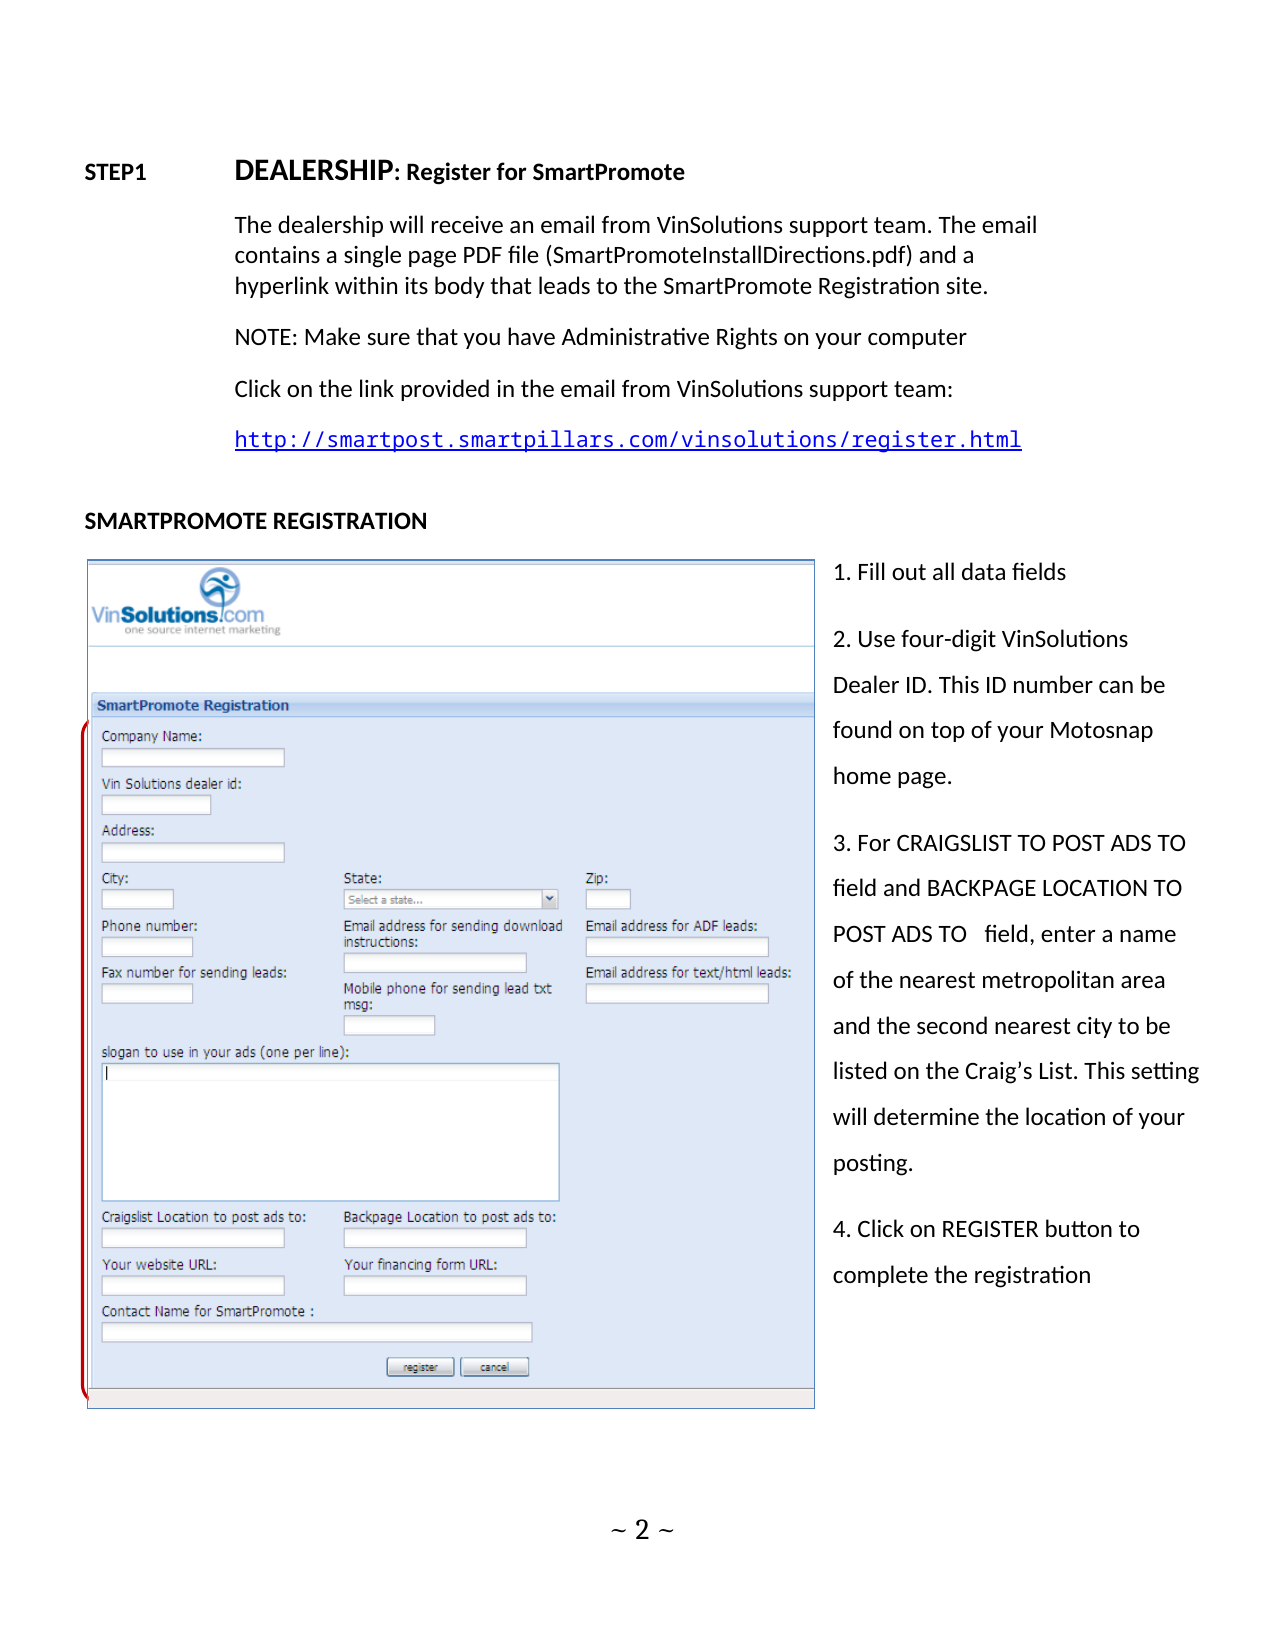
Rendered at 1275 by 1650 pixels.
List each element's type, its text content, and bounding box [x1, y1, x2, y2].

text 4. Click on REGISTER button to complete the registration [815, 1213, 1200, 1290]
picture [88, 561, 814, 1408]
text http://smartpost.smartpillars.com/vinsolutions/register.html [234, 424, 1059, 454]
text SMARTPROMOTE REGISTRATION [84, 505, 1200, 536]
text Click on the link provided in the email from VinSolutions support team: [234, 373, 1059, 403]
text NOTE: Make sure that you have Administrative Rights on your computer [234, 321, 1059, 352]
text The dealership will receive an email from VinSolutions support team. The email contains a single page PDF file (SmartPromoteInstallDirections.pdf) and a hyperlink within its body that leads to the SmartPromote Registration site. [234, 209, 1059, 301]
text 1. Fill out all data fields [84, 557, 1200, 587]
text 2. Use four-digit VinSolutions Dealer ID. This ID number can be found on top of your Motosnap home page. [815, 623, 1200, 791]
text 3. For CRAIGSLIST TO POST ADS TO field and BACKPAGE LOCATION TO POST ADS TO field, enter a name of the nearest metropolitan area and the second nearest city to be listed on the Craig’s List. This setting will determine the location of your posting. [815, 827, 1200, 1177]
text STEP1 DEALERSHIP: Register for SmartPromote [84, 150, 1059, 188]
